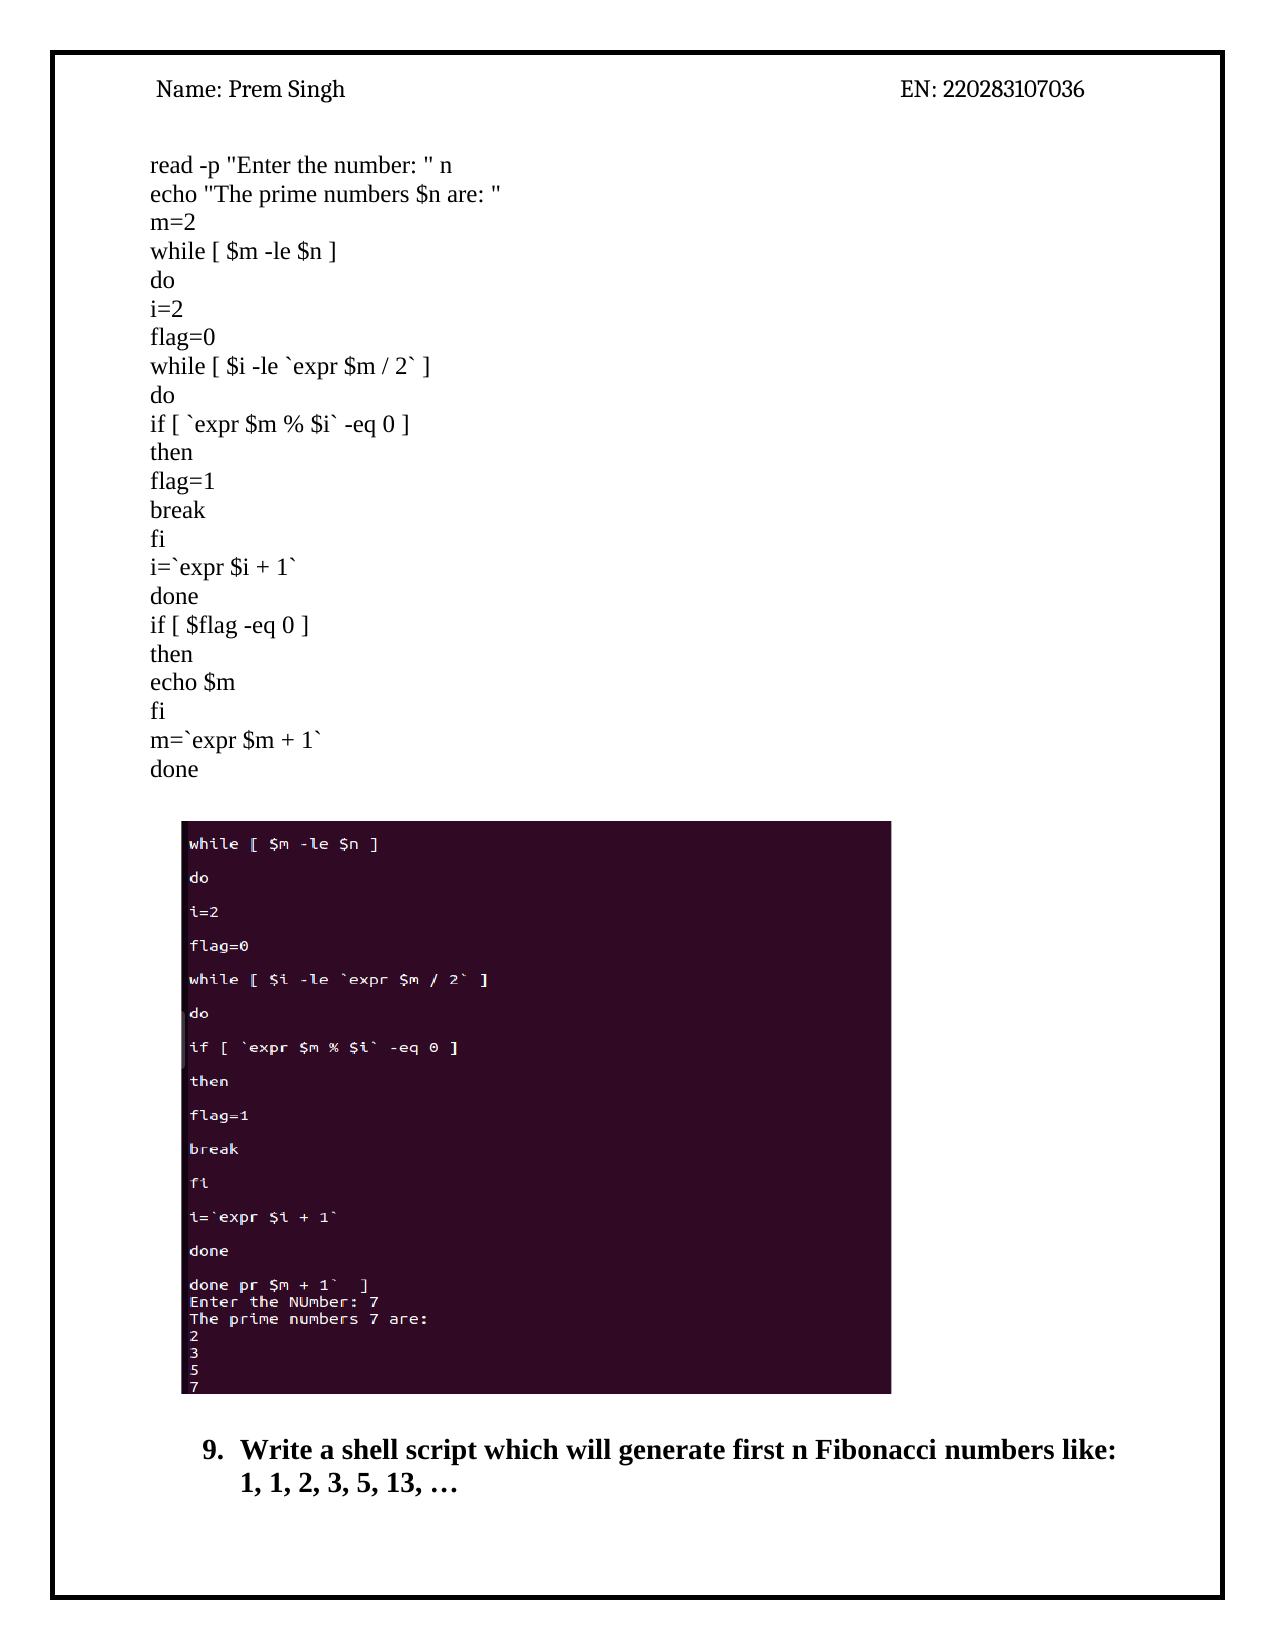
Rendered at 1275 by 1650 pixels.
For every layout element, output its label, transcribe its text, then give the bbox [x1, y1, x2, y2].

text i=2 [150, 294, 1125, 322]
text read -p "Enter the number: " n [150, 150, 1125, 179]
text done [150, 754, 1125, 782]
text while [ $i -le `expr $m / 2` ] [150, 351, 1125, 380]
list Write a shell script which will generate first n Fibonacci numbers like: 1, 1, 2, 3, 5, 13, … [202, 1432, 1125, 1499]
text if [ $flag -eq 0 ] [150, 610, 1125, 639]
text break [150, 495, 1125, 524]
text echo "The prime numbers $n are: " [150, 179, 1125, 207]
text fi [150, 696, 1125, 725]
text flag=1 [150, 466, 1125, 495]
text m=2 [150, 207, 1125, 236]
text then [150, 437, 1125, 466]
text echo $m [150, 667, 1125, 696]
text do [150, 265, 1125, 294]
text m=`expr $m + 1` [150, 725, 1125, 754]
text if [ `expr $m % $i` -eq 0 ] [150, 409, 1125, 437]
text done [150, 581, 1125, 610]
text i=`expr $i + 1` [150, 552, 1125, 581]
text fi [150, 524, 1125, 552]
text do [150, 380, 1125, 409]
text while [ $m -le $n ] [150, 236, 1125, 265]
text then [150, 639, 1125, 667]
text flag=0 [150, 322, 1125, 351]
picture [181, 821, 892, 1394]
